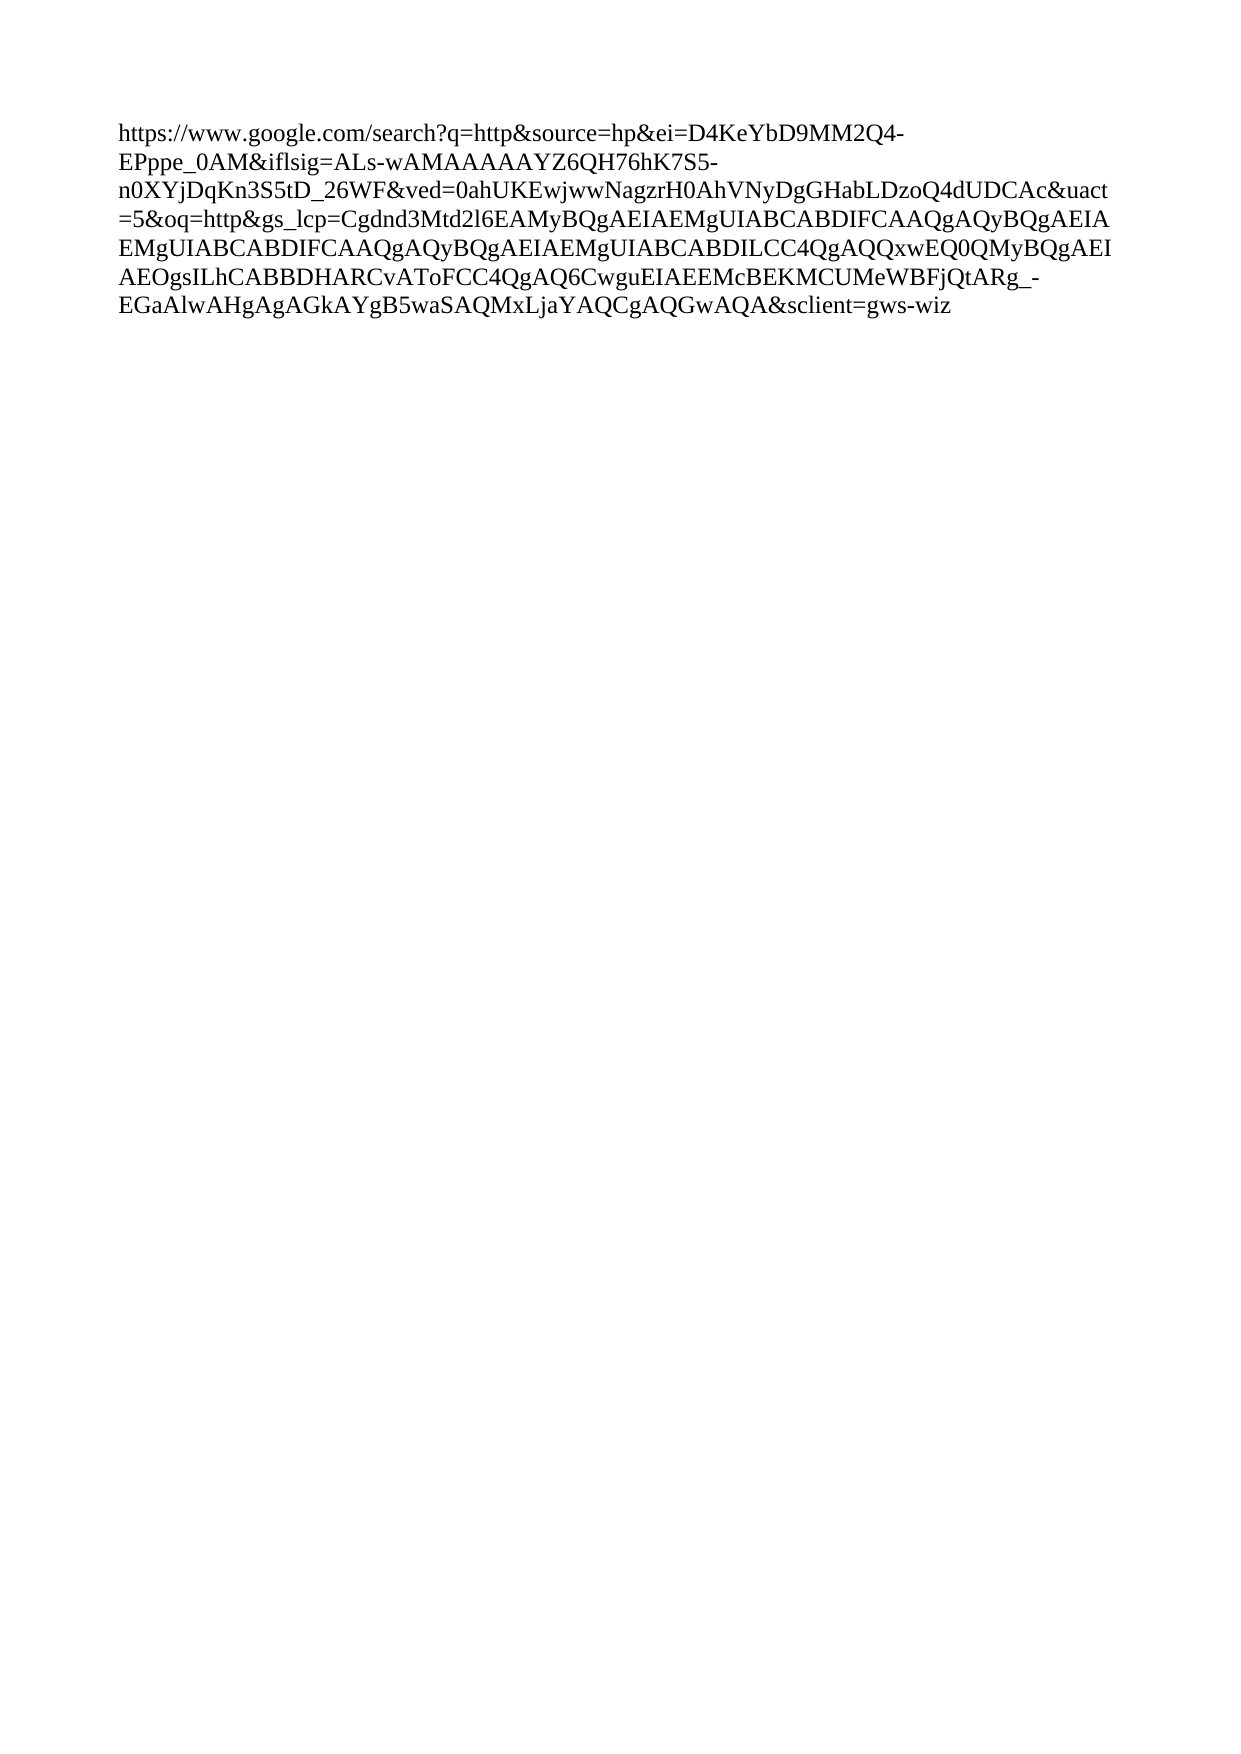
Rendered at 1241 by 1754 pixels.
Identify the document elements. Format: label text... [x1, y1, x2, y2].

text https://www.google.com/search?q=http&source=hp&ei=D4KeYbD9MM2Q4-EPppe_0AM&iflsig=ALs-wAMAAAAAYZ6QH76hK7S5-n0XYjDqKn3S5tD_26WF&ved=0ahUKEwjwwNagzrH0AhVNyDgGHabLDzoQ4dUDCAc&uact=5&oq=http&gs_lcp=Cgdnd3Mtd2l6EAMyBQgAEIAEMgUIABCABDIFCAAQgAQyBQgAEIAEMgUIABCABDIFCAAQgAQyBQgAEIAEMgUIABCABDILCC4QgAQQxwEQ0QMyBQgAEIAEOgsILhCABBDHARCvAToFCC4QgAQ6CwguEIAEEMcBEKMCUMeWBFjQtARg_-EGaAlwAHgAgAGkAYgB5waSAQMxLjaYAQCgAQGwAQA&sclient=gws-wiz [118, 118, 1122, 319]
